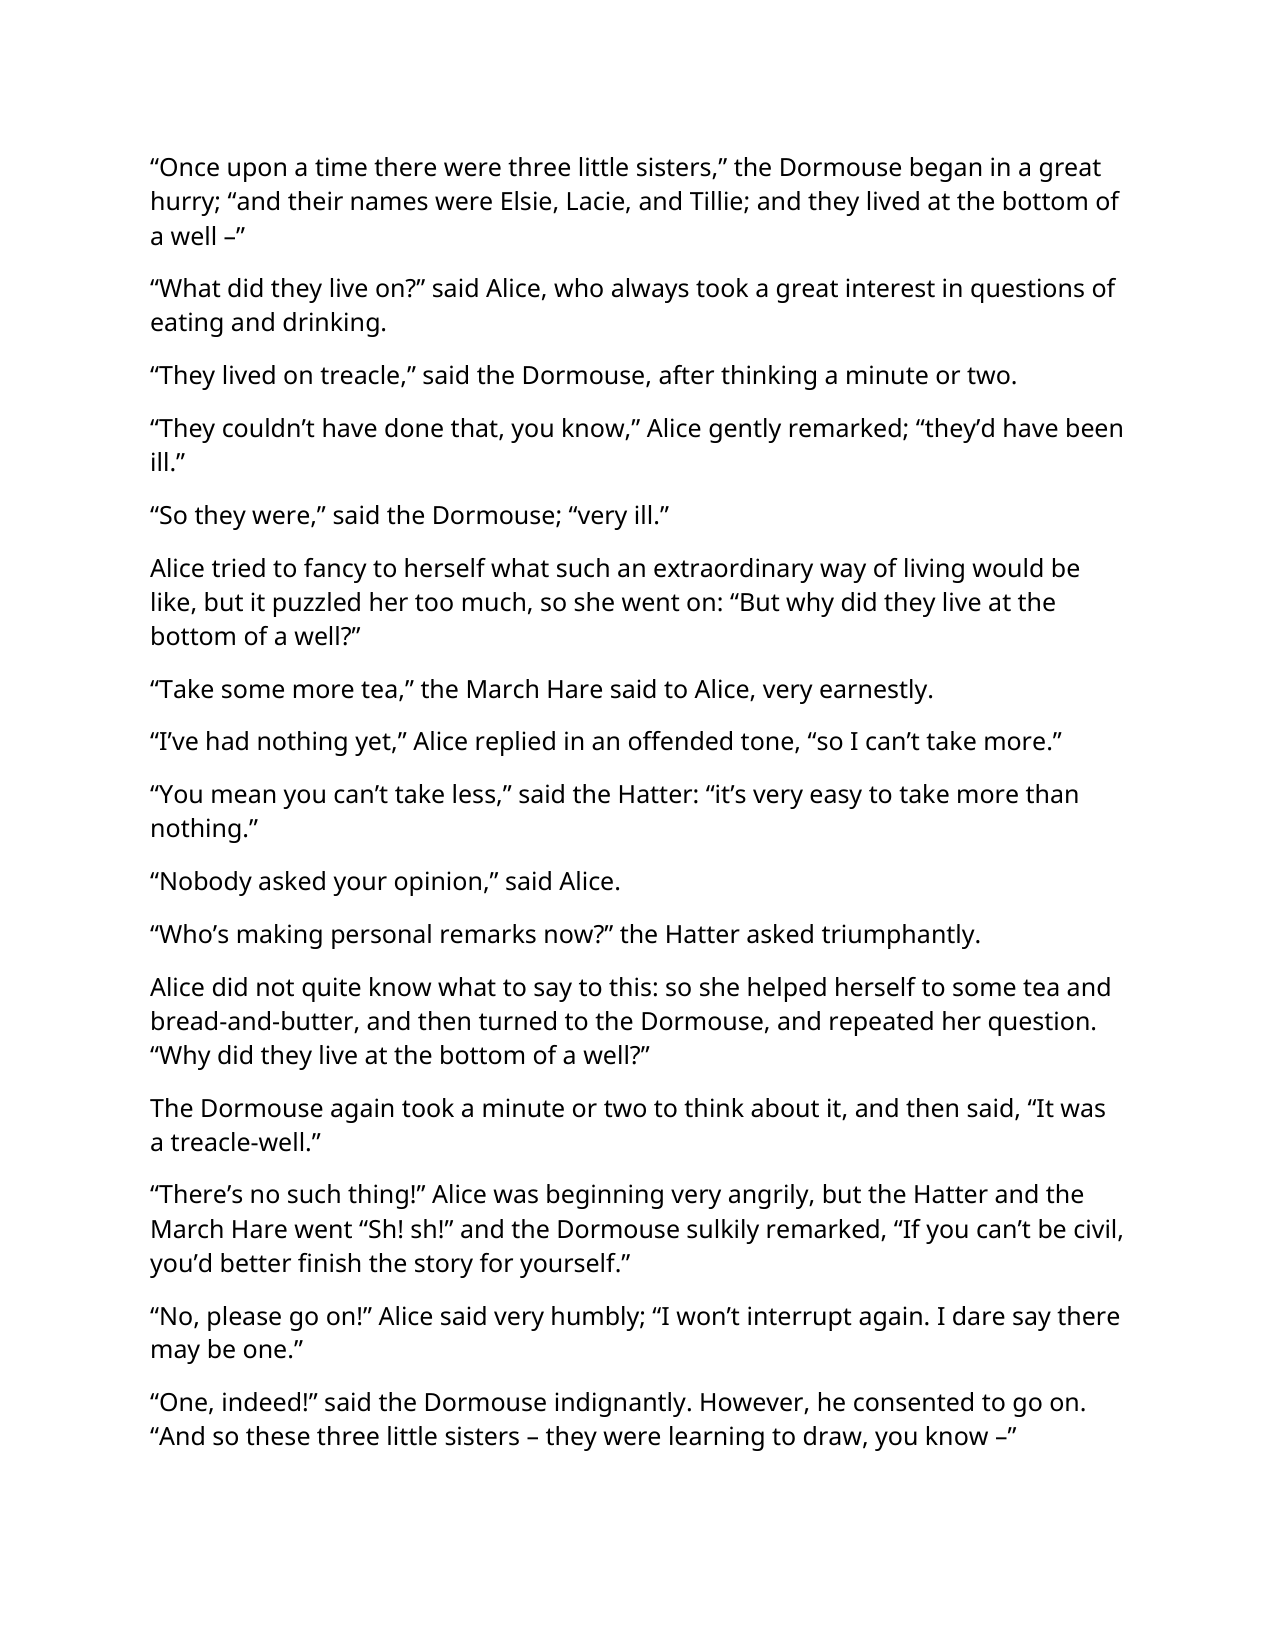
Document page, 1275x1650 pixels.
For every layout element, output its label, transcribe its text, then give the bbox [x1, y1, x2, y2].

text “Once upon a time there were three little sisters,” the Dormouse began in a great hurry; “and their names were Elsie, Lacie, and Tillie; and they lived at the bottom of a well –” [150, 150, 1125, 252]
text “You mean you can’t take less,” said the Hatter: “it’s very easy to take more than nothing.” [150, 777, 1125, 845]
text Alice did not quite know what to say to this: so she helped herself to some tea and bread-and-butter, and then turned to the Dormouse, and repeated her question. “Why did they live at the bottom of a well?” [150, 969, 1125, 1072]
text “One, indeed!” said the Dormouse indignantly. However, he consented to go on. “And so these three little sisters – they were learning to draw, you know –” [150, 1385, 1125, 1453]
text “So they were,” said the Dormouse; “very ill.” [150, 497, 1125, 532]
text “Who’s making personal remarks now?” the Hatter asked triumphantly. [150, 917, 1125, 951]
text “What did they live on?” said Alice, who always took a great interest in questions of eating and drinking. [150, 271, 1125, 339]
text “No, please go on!” Alice said very humbly; “I won’t interrupt again. I dare say there may be one.” [150, 1298, 1125, 1366]
text “I’ve had nothing yet,” Alice replied in an offended tone, “so I can’t take more.” [150, 724, 1125, 758]
text “There’s no such thing!” Alice was beginning very angrily, but the Hatter and the March Hare went “Sh! sh!” and the Dormouse sulkily remarked, “If you can’t be civil, you’d better finish the story for yourself.” [150, 1177, 1125, 1279]
text “Nobody asked your opinion,” said Alice. [150, 864, 1125, 898]
text The Dormouse again took a minute or two to think about it, and then said, “It was a treacle-well.” [150, 1090, 1125, 1158]
text “They couldn’t have done that, you know,” Alice gently remarked; “they’d have been ill.” [150, 411, 1125, 479]
text “Take some more tea,” the March Hare said to Alice, very earnestly. [150, 671, 1125, 705]
text “They lived on treacle,” said the Dormouse, after thinking a minute or two. [150, 358, 1125, 392]
text Alice tried to fancy to herself what such an extraordinary way of living would be like, but it puzzled her too much, so she went on: “But why did they live at the bottom of a well?” [150, 550, 1125, 652]
